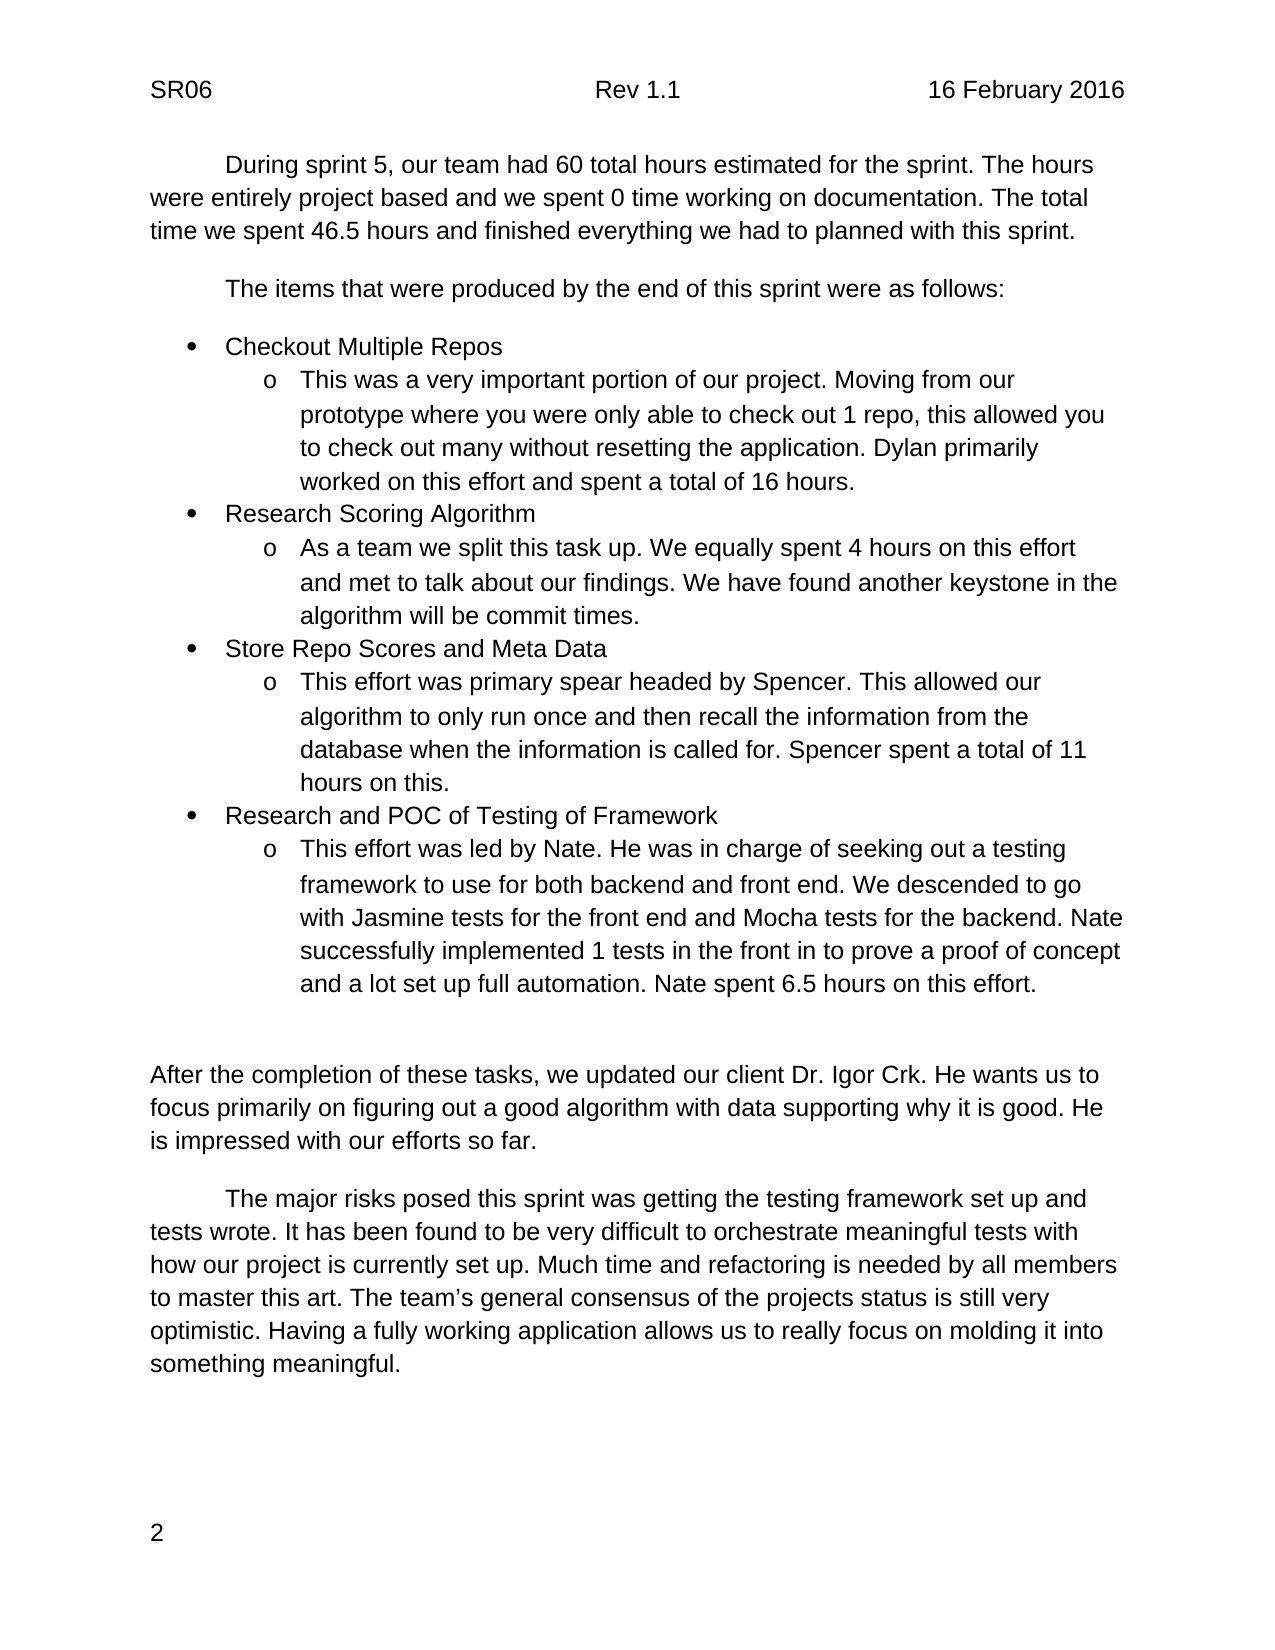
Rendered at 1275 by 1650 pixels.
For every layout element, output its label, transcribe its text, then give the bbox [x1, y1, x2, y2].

list This was a very important portion of our project. Moving from our prototype where you were only able to check out 1 repo, this allowed you to check out many without resetting the application. Dylan primarily worked on this effort and spent a total of 16 hours. [262, 365, 1125, 495]
list Research and POC of Testing of Framework [187, 801, 1125, 830]
text After the completion of these tasks, we updated our client Dr. Igor Crk. He wants us to focus primarily on figuring out a good algorithm with data supporting why it is good. He is impressed with our efforts so far. [150, 1060, 1125, 1154]
list This effort was led by Nate. He was in charge of seeking out a testing framework to use for both backend and front end. We descended to go with Jasmine tests for the front end and Mocha tests for the backend. Nate successfully implemented 1 tests in the front in to prove a proof of concept and a lot set up full automation. Nate spent 6.5 hours on this effort. [262, 834, 1125, 997]
text During sprint 5, our team had 60 total hours estimated for the sprint. The hours were entirely project based and we spent 0 time working on documentation. The total time we spent 46.5 hours and finished everything we had to planned with this sprint. [150, 150, 1125, 245]
text The major risks posed this sprint was getting the testing framework set up and tests wrote. It has been found to be very difficult to orchestrate meaningful tests with how our project is currently set up. Much time and refactoring is needed by all members to master this art. The team’s general consensus of the projects status is still very optimistic. Having a fully working application allows us to really focus on molding it into something meaningful. [150, 1184, 1125, 1378]
list Store Repo Scores and Meta Data [187, 634, 1125, 663]
list This effort was primary spear headed by Spencer. This allowed our algorithm to only run once and then recall the information from the database when the information is called for. Spencer spent a total of 11 hours on this. [262, 667, 1125, 797]
list Checkout Multiple Repos [187, 332, 1125, 361]
list Research Scoring Algorithm [187, 499, 1125, 528]
text The items that were produced by the end of this sprint were as follows: [150, 274, 1125, 303]
list As a team we split this task up. We equally spent 4 hours on this effort and met to talk about our findings. We have found another keystone in the algorithm will be commit times. [262, 533, 1125, 629]
